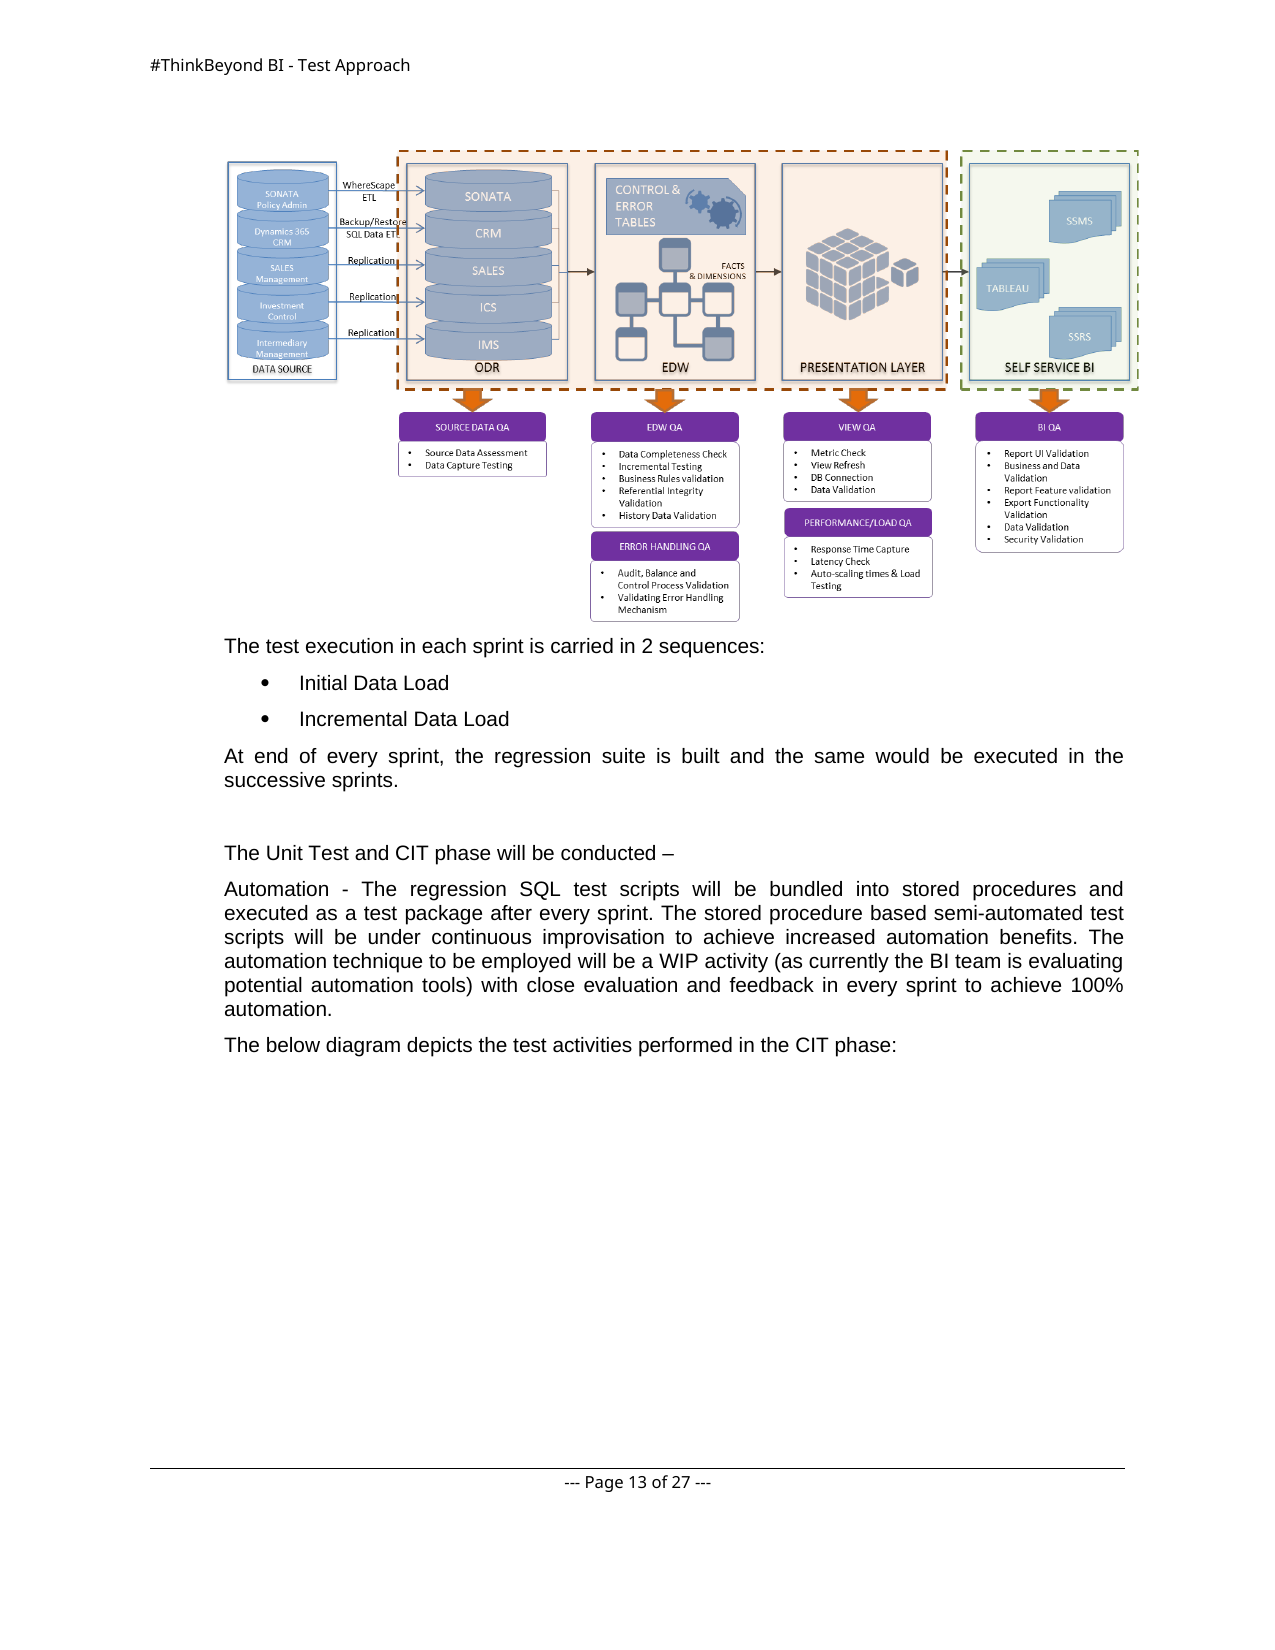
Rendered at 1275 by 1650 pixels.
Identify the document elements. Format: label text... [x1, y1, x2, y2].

picture [223, 150, 1139, 622]
subtitle Automation - The regression SQL test scripts will be bundled into stored procedures and executed as a test package after every sprint. The stored procedure based semi-automated test scripts will be under continuous improvisation to achieve increased automation benefits. The automation technique to be employed will be a WIP activity (as currently the BI team is evaluating potential automation tools) with close evaluation and feedback in every sprint to achieve 100% automation. [224, 877, 1125, 1021]
subtitle The below diagram depicts the test activities performed in the CIT phase: [224, 1033, 1125, 1057]
subtitle Incremental Data Load [261, 707, 1125, 731]
subtitle The Unit Test and CIT phase will be conducted – [224, 840, 1125, 864]
subtitle Initial Data Load [261, 670, 1125, 694]
subtitle At end of every sprint, the regression suite is built and the same would be executed in the successive sprints. [224, 743, 1125, 791]
subtitle The test execution in each sprint is carried in 2 sequences: [224, 634, 1125, 658]
